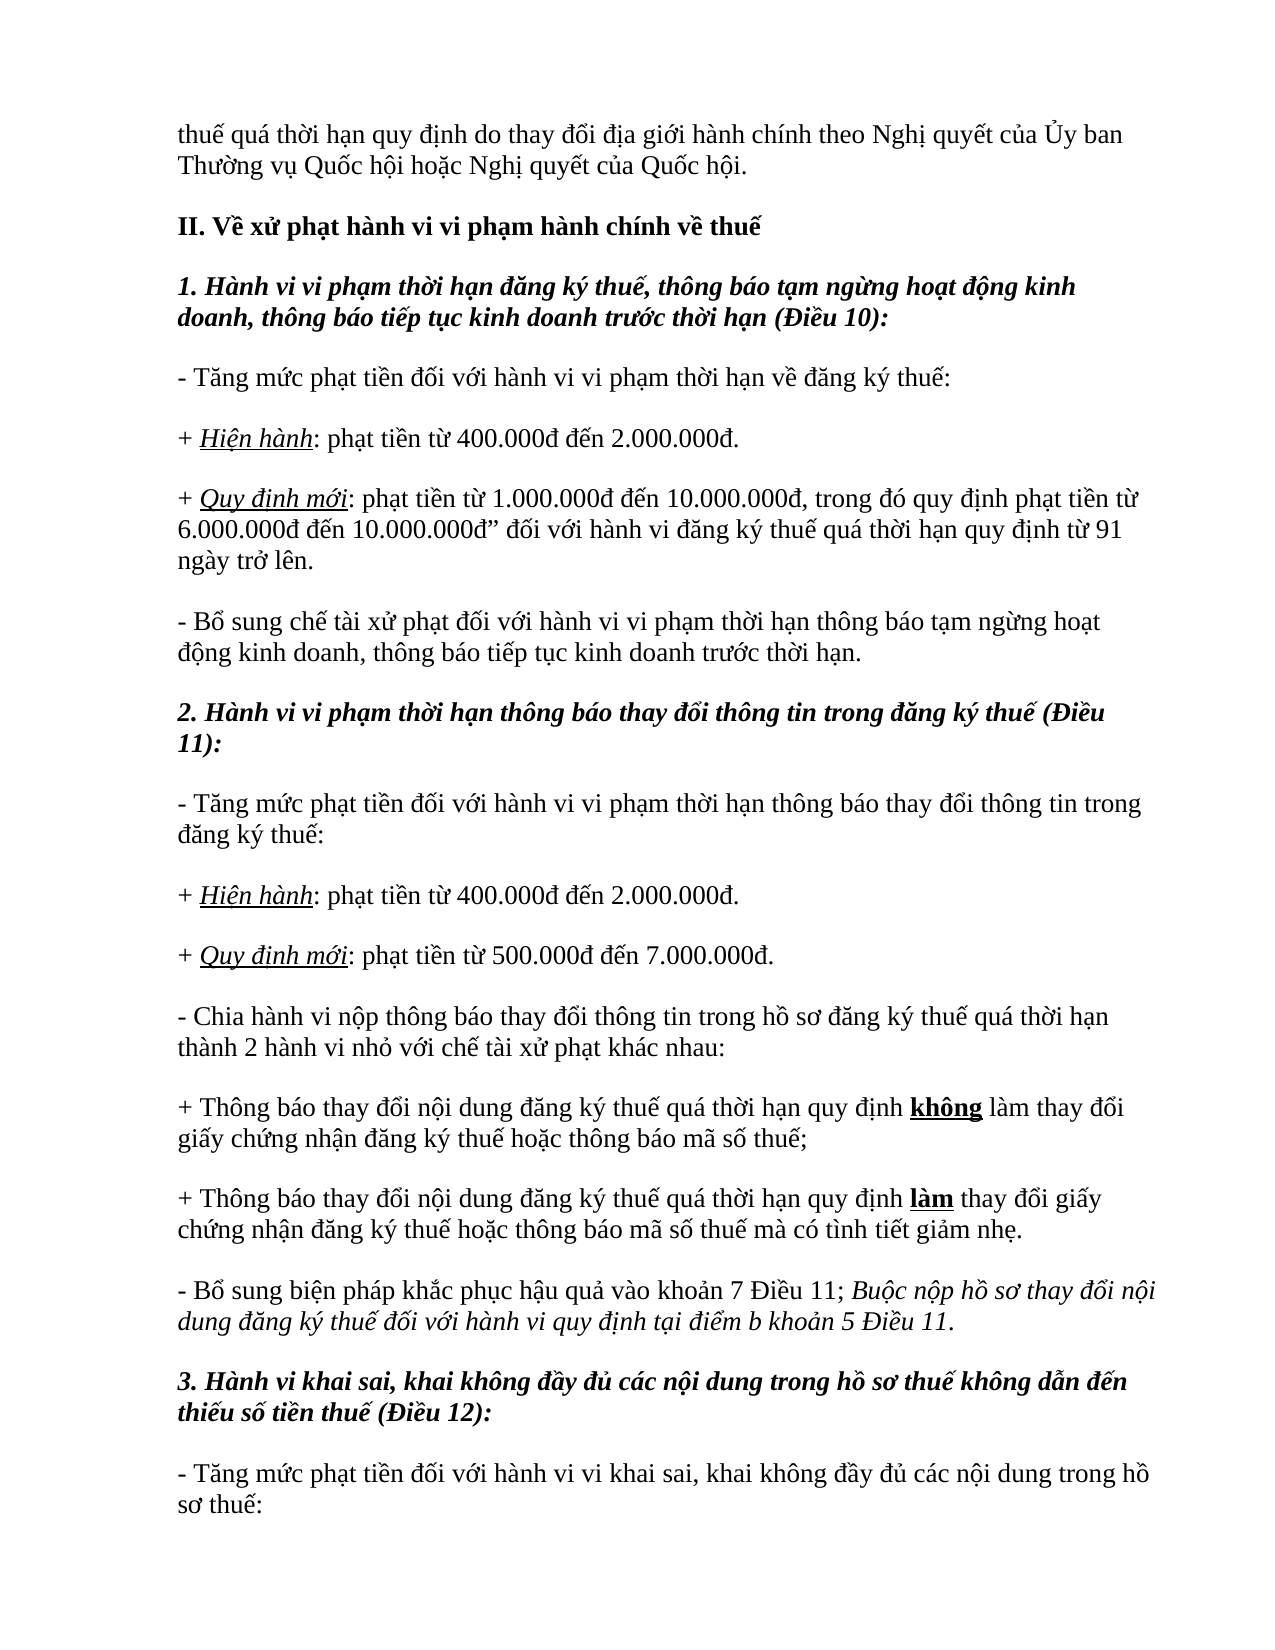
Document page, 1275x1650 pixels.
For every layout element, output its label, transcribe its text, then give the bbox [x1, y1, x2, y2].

text 3. Hành vi khai sai, khai không đầy đủ các nội dung trong hồ sơ thuế không dẫn đến thiếu số tiền thuế (Điều 12): [177, 1365, 1157, 1428]
text - Chia hành vi nộp thông báo thay đổi thông tin trong hồ sơ đăng ký thuế quá thời hạn thành 2 hành vi nhỏ với chế tài xử phạt khác nhau: [177, 999, 1157, 1062]
text + Thông báo thay đổi nội dung đăng ký thuế quá thời hạn quy định làm thay đổi giấy chứng nhận đăng ký thuế hoặc thông báo mã số thuế mà có tình tiết giảm nhẹ. [177, 1182, 1157, 1245]
text - Tăng mức phạt tiền đối với hành vi vi phạm thời hạn về đăng ký thuế: [177, 361, 1157, 392]
text II. Về xử phạt hành vi vi phạm hành chính về thuế [177, 209, 1157, 241]
text 2. Hành vi vi phạm thời hạn thông báo thay đổi thông tin trong đăng ký thuế (Điều 11): [177, 696, 1157, 758]
text 1. Hành vi vi phạm thời hạn đăng ký thuế, thông báo tạm ngừng hoạt động kinh doanh, thông báo tiếp tục kinh doanh trước thời hạn (Điều 10): [177, 270, 1157, 332]
text + Hiện hành: phạt tiền từ 400.000đ đến 2.000.000đ. [177, 879, 1157, 910]
text - Bổ sung chế tài xử phạt đối với hành vi vi phạm thời hạn thông báo tạm ngừng hoạt động kinh doanh, thông báo tiếp tục kinh doanh trước thời hạn. [177, 604, 1157, 667]
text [177, 118, 1157, 180]
text - Bổ sung biện pháp khắc phục hậu quả vào khoản 7 Điều 11; Buộc nộp hồ sơ thay đổi nội dung đăng ký thuế đối với hành vi quy định tại điểm b khoản 5 Điều 11. [177, 1274, 1157, 1336]
text + Hiện hành: phạt tiền từ 400.000đ đến 2.000.000đ. [177, 422, 1157, 453]
text + Quy định mới: phạt tiền từ 500.000đ đến 7.000.000đ. [177, 939, 1157, 970]
text + Quy định mới: phạt tiền từ 1.000.000đ đến 10.000.000đ, trong đó quy định phạt tiền từ 6.000.000đ đến 10.000.000đ” đối với hành vi đăng ký thuế quá thời hạn quy định từ 91 ngày trở lên. [177, 482, 1157, 575]
text - Tăng mức phạt tiền đối với hành vi vi khai sai, khai không đầy đủ các nội dung trong hồ sơ thuế: [177, 1457, 1157, 1519]
text - Tăng mức phạt tiền đối với hành vi vi phạm thời hạn thông báo thay đổi thông tin trong đăng ký thuế: [177, 787, 1157, 850]
text + Thông báo thay đổi nội dung đăng ký thuế quá thời hạn quy định không làm thay đổi giấy chứng nhận đăng ký thuế hoặc thông báo mã số thuế; [177, 1091, 1157, 1153]
